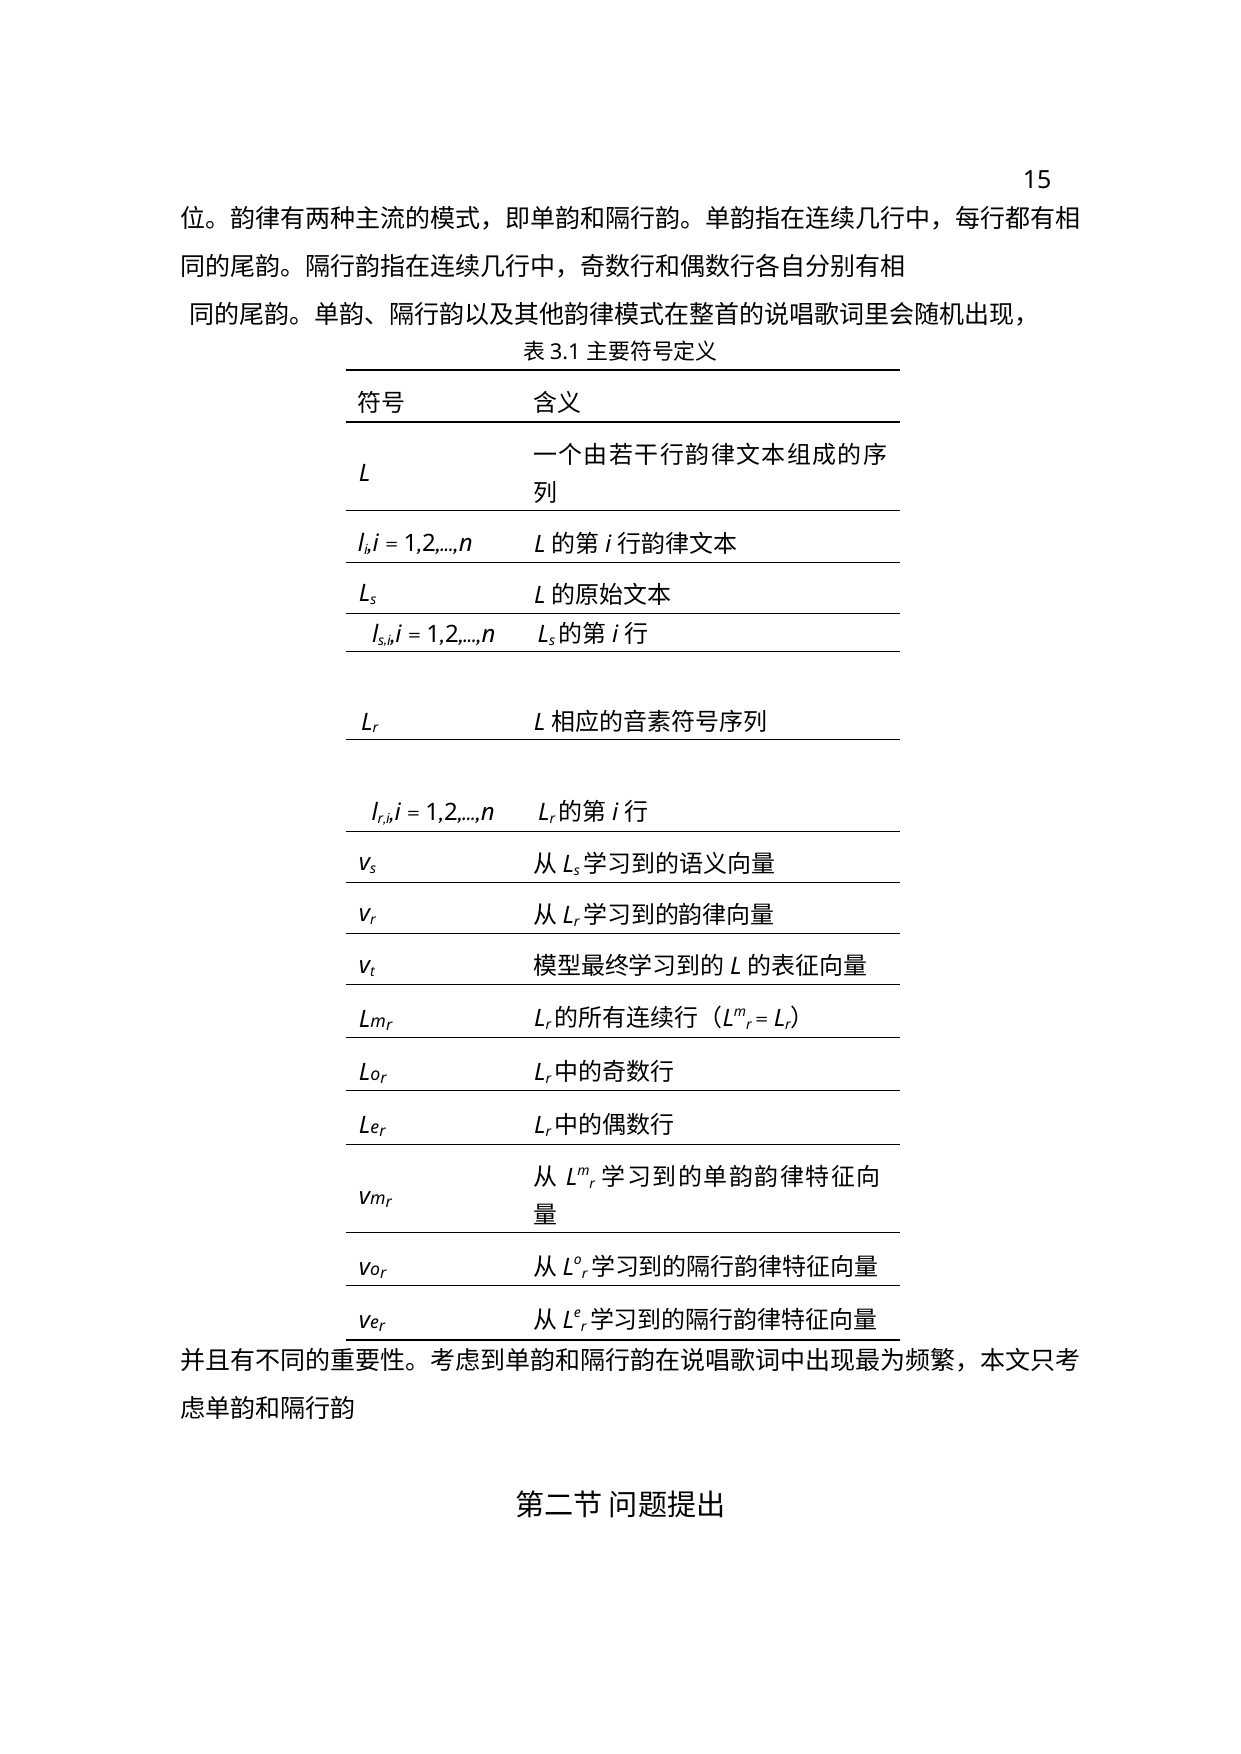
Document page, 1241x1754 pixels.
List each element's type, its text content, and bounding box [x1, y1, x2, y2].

table_cell 从 Lor 学习到的隔行韵律特征向量 [533, 1233, 900, 1285]
table_cell 从 Ler 学习到的隔行韵律特征向量 [533, 1286, 900, 1339]
table_header 含义 [533, 371, 900, 421]
table_cell Lr 中的奇数行 [533, 1038, 900, 1090]
table_cell L 的原始文本 [533, 563, 900, 613]
table_header 从 Ls 学习到的语义向量 [533, 832, 900, 882]
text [180, 198, 1083, 282]
table_cell li,i = 1,2,...,n [346, 511, 533, 562]
table_header vs [346, 832, 533, 882]
table_cell L 的第 i 行韵律文本 [533, 511, 900, 562]
table_cell vor [346, 1233, 533, 1285]
table_cell vmr [346, 1145, 533, 1232]
text ls,i,i = 1,2,...,n Ls 的第 i 行 [181, 614, 1083, 649]
text 同的尾韵。单韵、隔行韵以及其他韵律模式在整首的说唱歌词里会随机出现， [189, 295, 1083, 331]
text Lr L 相应的音素符号序列 [181, 702, 1083, 737]
table_cell 模型最终学习到的 L 的表征向量 [533, 934, 900, 984]
table_cell Lr 中的偶数行 [533, 1091, 900, 1144]
text 表 3.1 主要符号定义 [181, 334, 1059, 366]
table_cell Lr 的所有连续行（Lmr = Lr） [533, 985, 900, 1037]
table_cell ver [346, 1286, 533, 1339]
text 第二节 问题提出 [181, 1481, 1059, 1523]
table_header 符号 [346, 371, 533, 421]
table_cell Lmr [346, 985, 533, 1037]
table_cell Ler [346, 1091, 533, 1144]
table_cell vt [346, 934, 533, 984]
table_cell Lor [346, 1038, 533, 1090]
table_cell 从 Lr 学习到的韵律向量 [533, 883, 900, 933]
table_cell L [346, 423, 533, 510]
text lr,i,i = 1,2,...,n Lr 的第 i 行 [181, 793, 1083, 828]
table_cell 从 Lmr 学习到的单韵韵律特征向量 [533, 1145, 900, 1232]
table_cell 一个由若干行韵律文本组成的序列 [533, 423, 900, 510]
table_cell Ls [346, 563, 533, 613]
text 并且有不同的重要性。考虑到单韵和隔行韵在说唱歌词中出现最为频繁，本文只考虑单韵和隔行韵 [180, 1340, 1083, 1425]
table_cell vr [346, 883, 533, 933]
